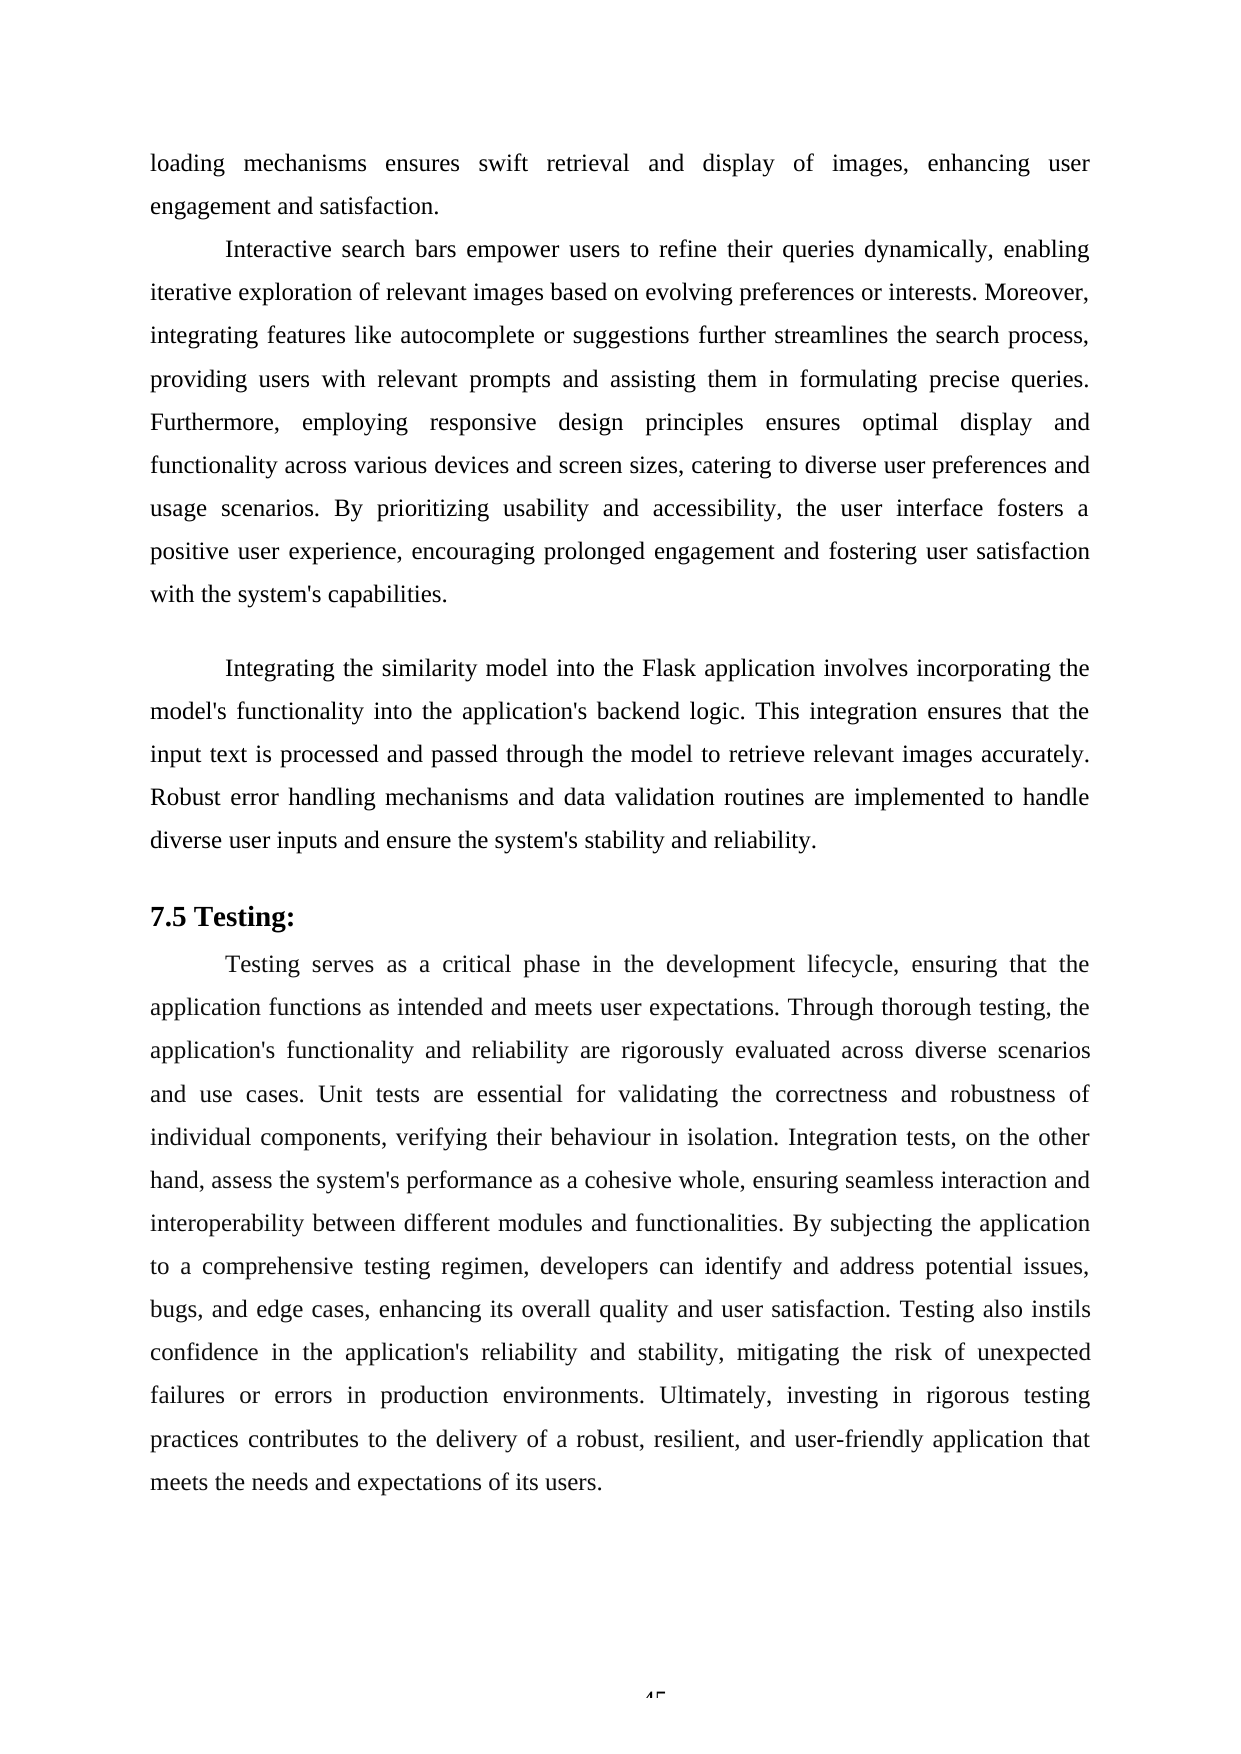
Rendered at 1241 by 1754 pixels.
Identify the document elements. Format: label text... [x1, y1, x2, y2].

text Interactive search bars empower users to refine their queries dynamically, enabling iterative exploration of relevant images based on evolving preferences or interests. Moreover, integrating features like autocomplete or suggestions further streamlines the search process, providing users with relevant prompts and assisting them in formulating precise queries. Furthermore, employing responsive design principles ensures optimal display and functionality across various devices and screen sizes, catering to diverse user preferences and usage scenarios. By prioritizing usability and accessibility, the user interface fosters a positive user experience, encouraging prolonged engagement and fostering user satisfaction with the system's capabilities. [150, 234, 1090, 608]
text Testing serves as a critical phase in the development lifecycle, ensuring that the application functions as intended and meets user expectations. Through thorough testing, the application's functionality and reliability are rigorously evaluated across diverse scenarios and use cases. Unit tests are essential for validating the correctness and robustness of individual components, verifying their behaviour in isolation. Integration tests, on the other hand, assess the system's performance as a cohesive whole, ensuring seamless interaction and interoperability between different modules and functionalities. By subjecting the application to a comprehensive testing regimen, developers can identify and address potential issues, bugs, and edge cases, enhancing its overall quality and user satisfaction. Testing also instils confidence in the application's reliability and stability, mitigating the risk of unexpected failures or errors in production environments. Ultimately, investing in rigorous testing practices contributes to the delivery of a robust, resilient, and user-friendly application that meets the needs and expectations of its users. [150, 949, 1091, 1496]
subtitle Testing: [150, 899, 1221, 933]
text Integrating the similarity model into the Flask application involves incorporating the model's functionality into the application's backend logic. This integration ensures that the input text is processed and passed through the model to retrieve relevant images accurately. Robust error handling mechanisms and data validation routines are implemented to handle diverse user inputs and ensure the system's stability and reliability. [150, 653, 1091, 854]
text loading mechanisms ensures swift retrieval and display of images, enhancing user engagement and satisfaction. [150, 148, 1090, 220]
